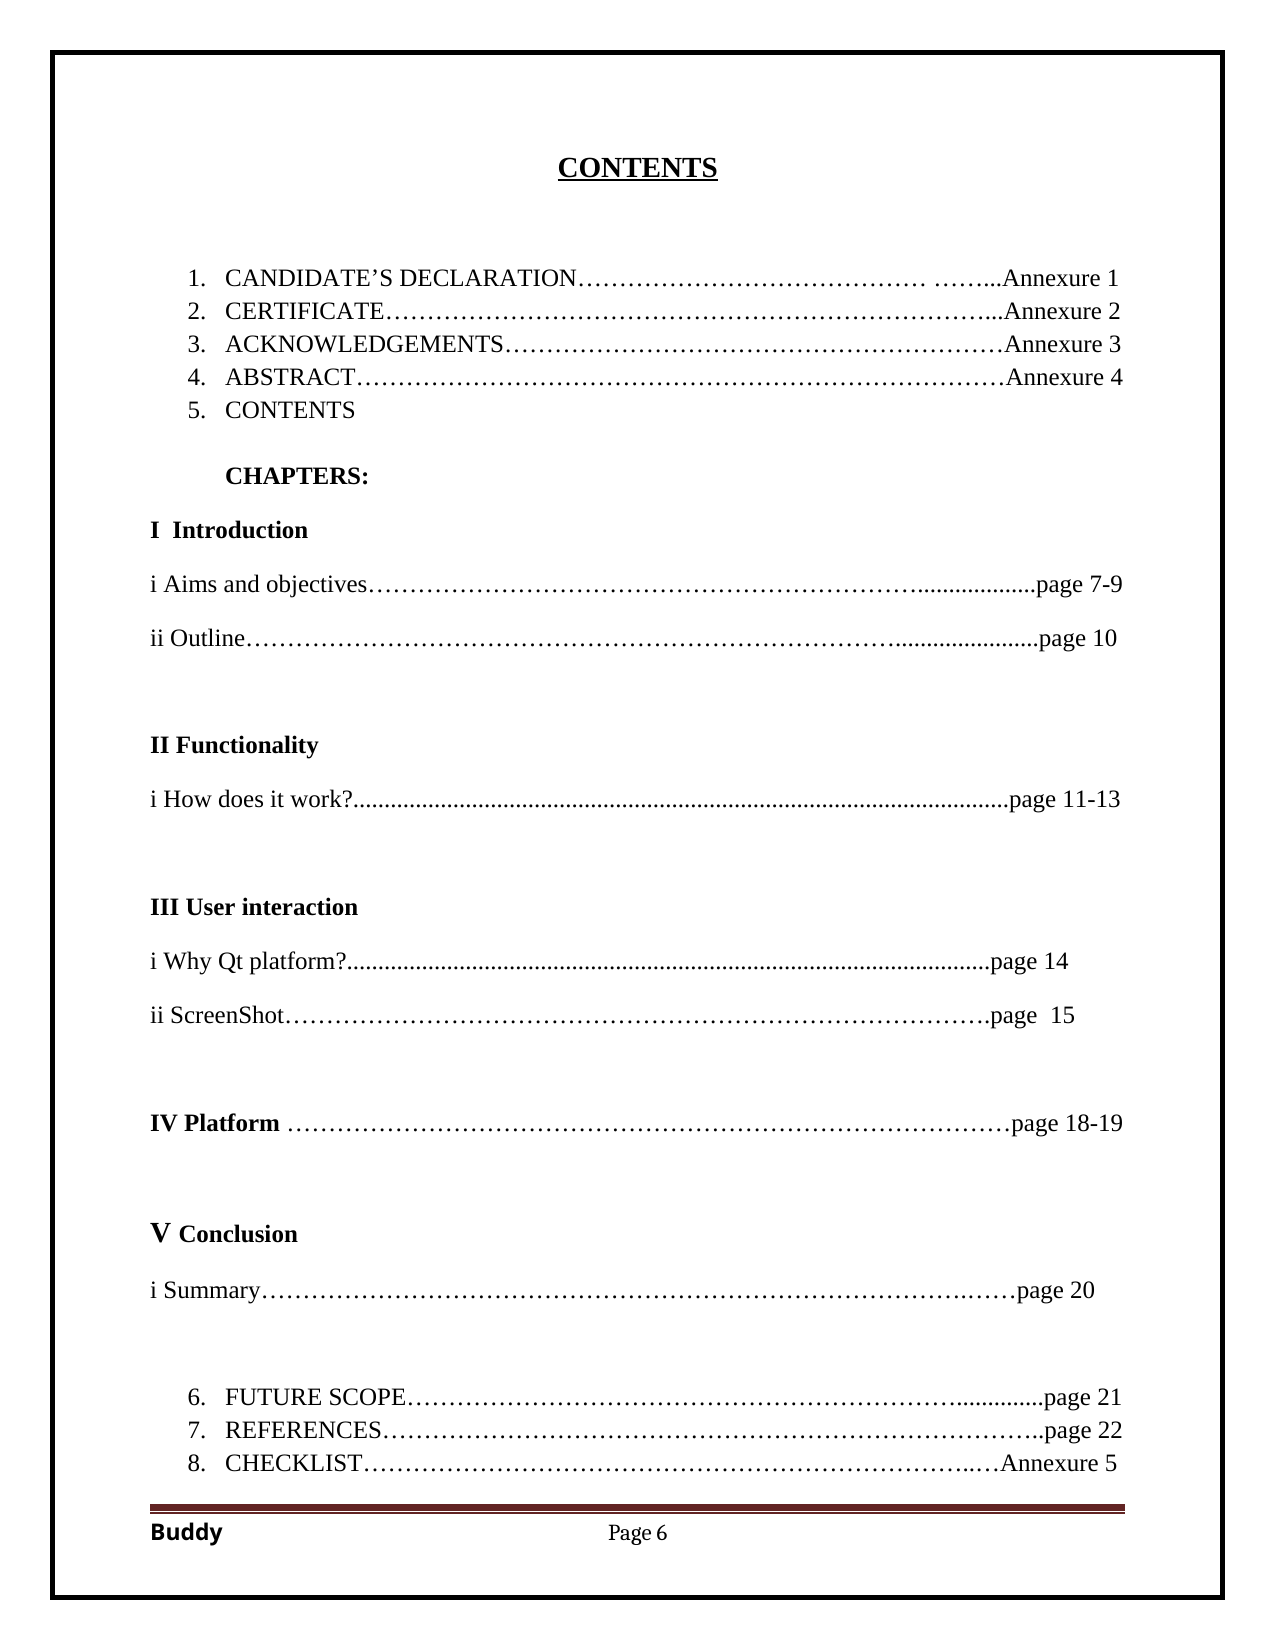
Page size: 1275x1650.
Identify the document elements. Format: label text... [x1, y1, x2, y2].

text ii Outline…………………………………………………………………….......................page 10 [150, 623, 1125, 652]
text CONTENTS [150, 150, 1125, 183]
text i How does it work?.........................................................................................................page 11-13 [150, 784, 1125, 813]
list CHAPTERS: [225, 461, 1125, 490]
list CANDIDATE’S DECLARATION…………………………………… ……...Annexure 1 [187, 263, 1125, 292]
list REFERENCES……………………………………………………………………..page 22 [187, 1415, 1125, 1444]
text V Conclusion [150, 1215, 1125, 1249]
list ACKNOWLEDGEMENTS……………………………………………………Annexure 3 [187, 329, 1125, 358]
text ii ScreenShot………………………………………………………………………….page 15 [150, 1000, 1125, 1029]
text III User interaction [150, 892, 1125, 921]
list ABSTRACT……………………………………………………………………Annexure 4 [187, 362, 1125, 391]
list CHECKLIST………………………………………………………………..…Annexure 5 [187, 1448, 1125, 1477]
text II Functionality [150, 731, 1125, 759]
text IV Platform ……………………………………………………………………………page 18-19 [150, 1108, 1125, 1136]
text i Aims and objectives…………………………………………………………...................page 7-9 [150, 569, 1125, 598]
text i Summary………………………………………………………………………….……page 20 [150, 1275, 1125, 1303]
list FUTURE SCOPE…………………………………………………………..............page 21 [187, 1382, 1125, 1411]
list CERTIFICATE………………………………………………………………...Annexure 2 [187, 296, 1125, 325]
text i Why Qt platform?.......................................................................................................page 14 [150, 946, 1125, 975]
list CONTENTS [187, 395, 1125, 424]
text I Introduction [150, 515, 1125, 544]
